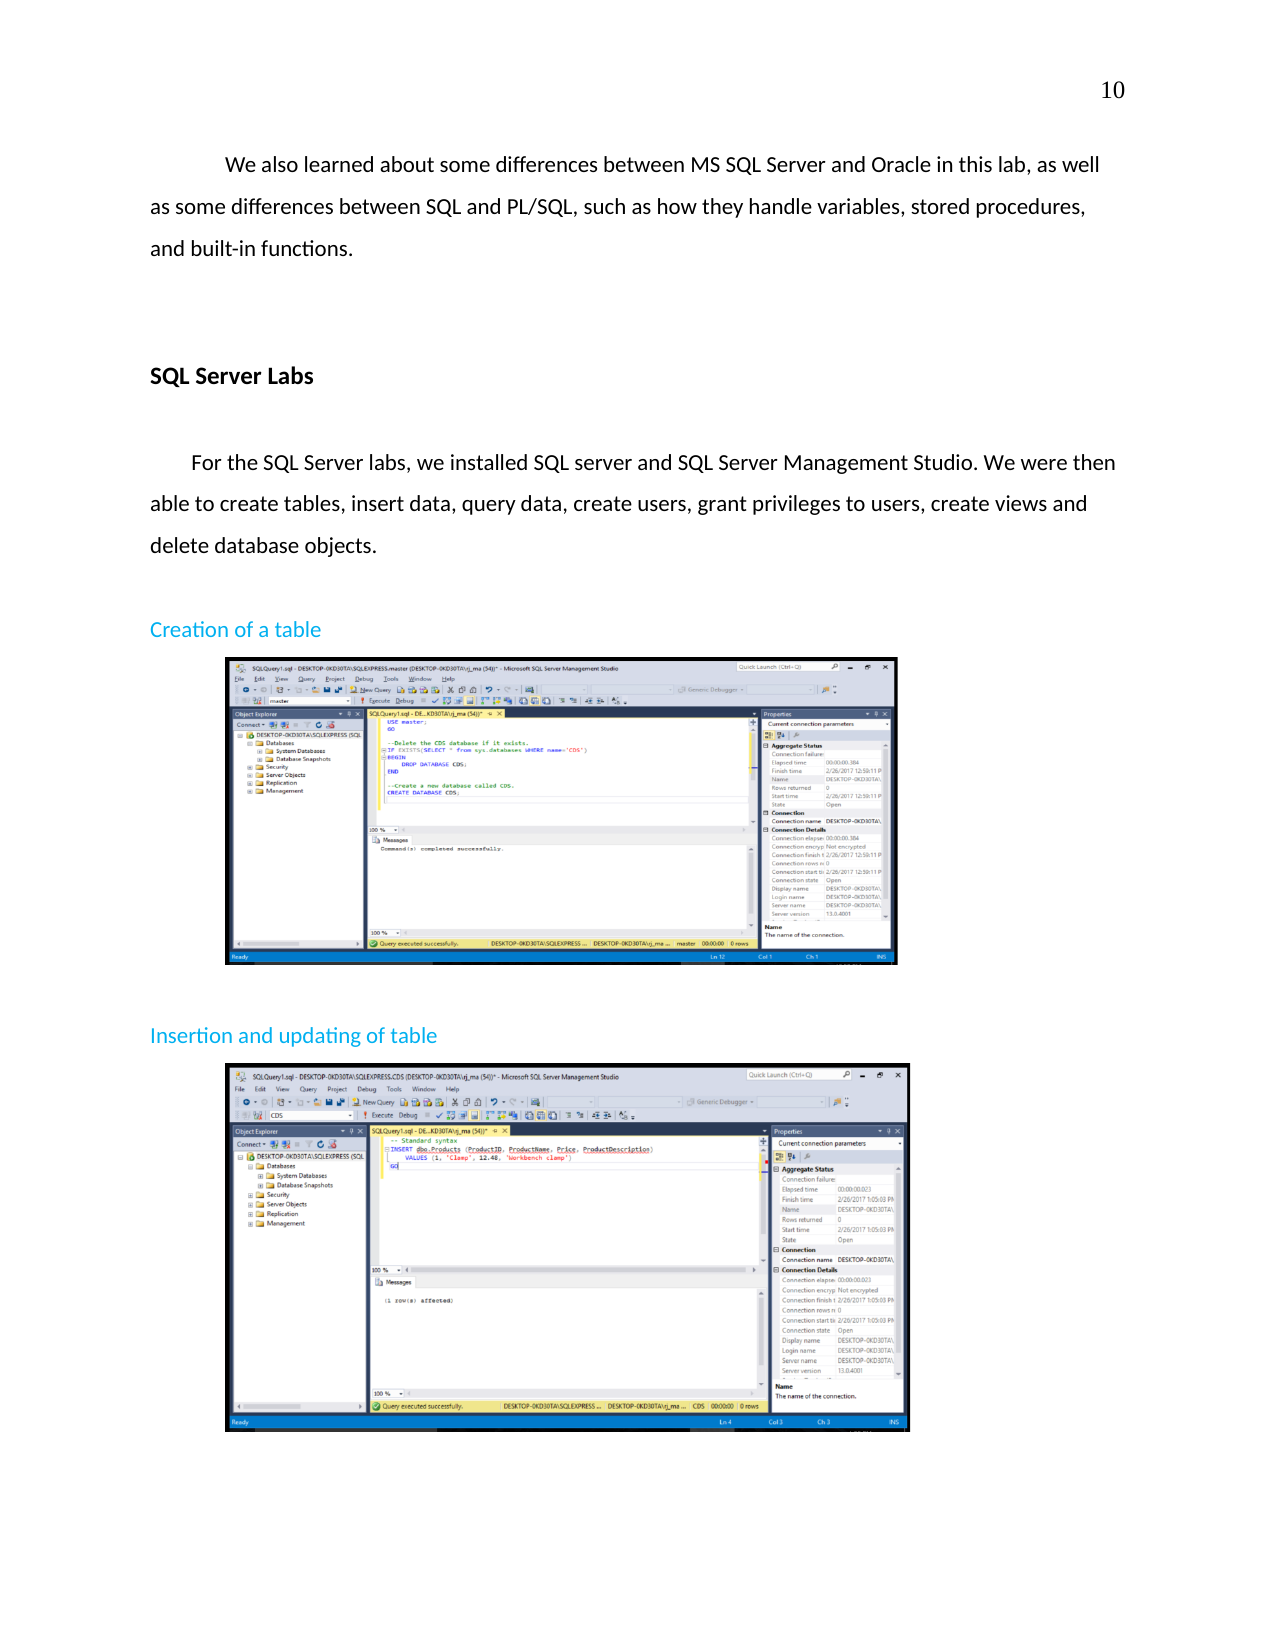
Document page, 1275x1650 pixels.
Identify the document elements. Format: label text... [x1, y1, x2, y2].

subtitle We also learned about some differences between MS SQL Server and Oracle in this lab, as well as some differences between SQL and PL/SQL, such as how they handle variables, stored procedures, and built-in functions. [150, 150, 1125, 262]
subtitle Creation of a table [150, 616, 1125, 643]
text Insertion and updating of table [150, 979, 1125, 1049]
text For the SQL Server labs, we installed SQL server and SQL Server Management Studio. We were then able to create tables, insert data, query data, create users, grant privileges to users, create views and delete database objects. [150, 406, 1125, 559]
text SQL Server Labs [150, 360, 1125, 390]
picture [225, 1063, 911, 1432]
picture [225, 657, 898, 965]
